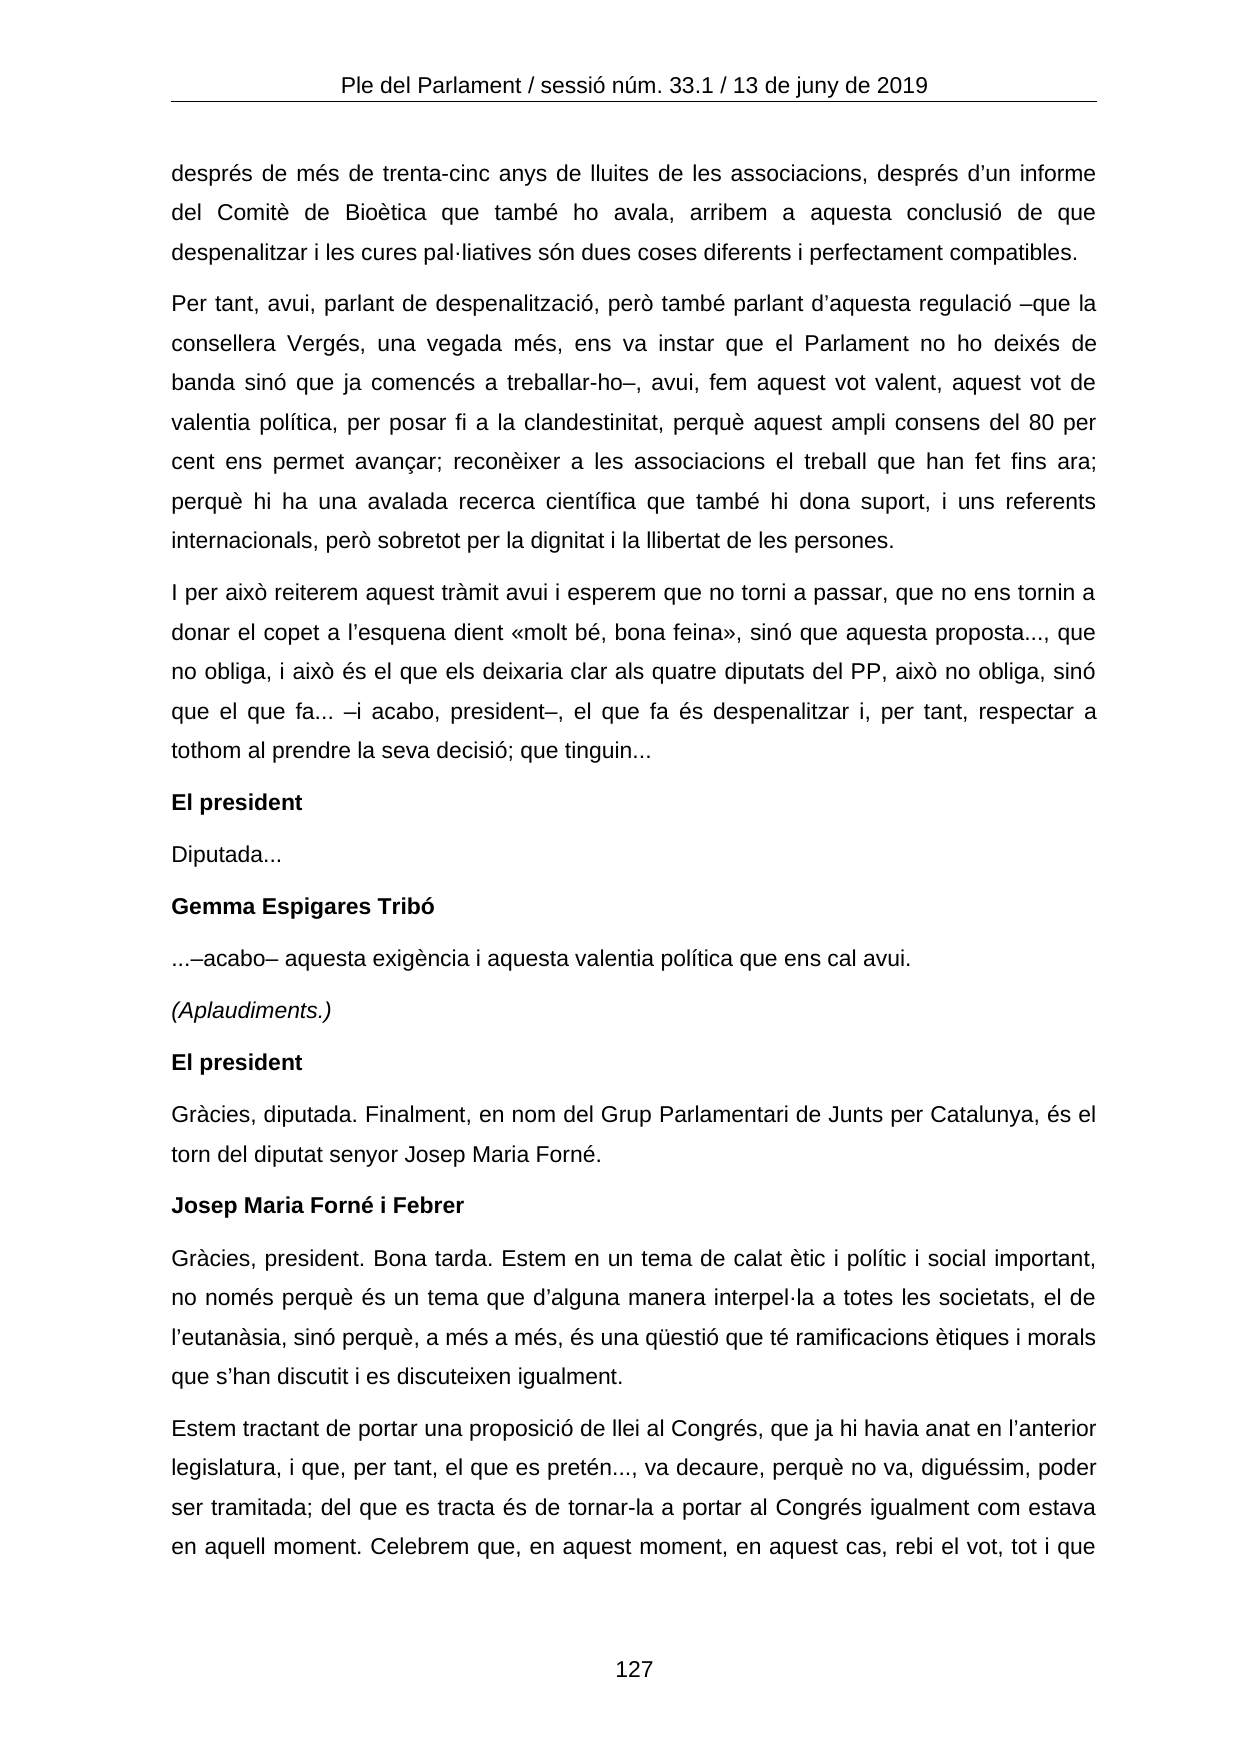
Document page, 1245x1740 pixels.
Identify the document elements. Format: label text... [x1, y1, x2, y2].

text Gemma Espigares Tribó [171, 893, 1097, 919]
text (Aplaudiments.) [171, 997, 1097, 1023]
text Diputada... [171, 841, 1097, 867]
text Gràcies, diputada. Finalment, en nom del Grup Parlamentari de Junts per Catalunya, és el torn del diputat senyor Josep Maria Forné. [171, 1101, 1097, 1167]
text Josep Maria Forné i Febrer [171, 1192, 1097, 1219]
text El president [171, 1049, 1097, 1075]
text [171, 159, 1097, 265]
text Per tant, avui, parlant de despenalització, però també parlant d’aquesta regulació –que la consellera Vergés, una vegada més, ens va instar que el Parlament no ho deixés de banda sinó que ja comencés a treballar-ho–, avui, fem aquest vot valent, aquest vot de valentia política, per posar fi a la clandestinitat, perquè aquest ampli consens del 80 per cent ens permet avançar; reconèixer a les associacions el treball que han fet fins ara; perquè hi ha una avalada recerca científica que també hi dona suport, i uns referents internacionals, però sobretot per la dignitat i la llibertat de les persones. [171, 290, 1097, 554]
text ...–acabo– aquesta exigència i aquesta valentia política que ens cal avui. [171, 945, 1097, 971]
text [171, 1415, 1097, 1560]
text El president [171, 789, 1097, 816]
text I per això reiterem aquest tràmit avui i esperem que no torni a passar, que no ens tornin a donar el copet a l’esquena dient «molt bé, bona feina», sinó que aquesta proposta..., que no obliga, i això és el que els deixaria clar als quatre diputats del PP, això no obliga, sinó que el que fa... –i acabo, president–, el que fa és despenalitzar i, per tant, respectar a tothom al prendre la seva decisió; que tinguin... [171, 579, 1097, 763]
text Gràcies, president. Bona tarda. Estem en un tema de calat ètic i polític i social important, no només perquè és un tema que d’alguna manera interpel·la a totes les societats, el de l’eutanàsia, sinó perquè, a més a més, és una qüestió que té ramificacions ètiques i morals que s’han discutit i es discuteixen igualment. [171, 1244, 1097, 1389]
